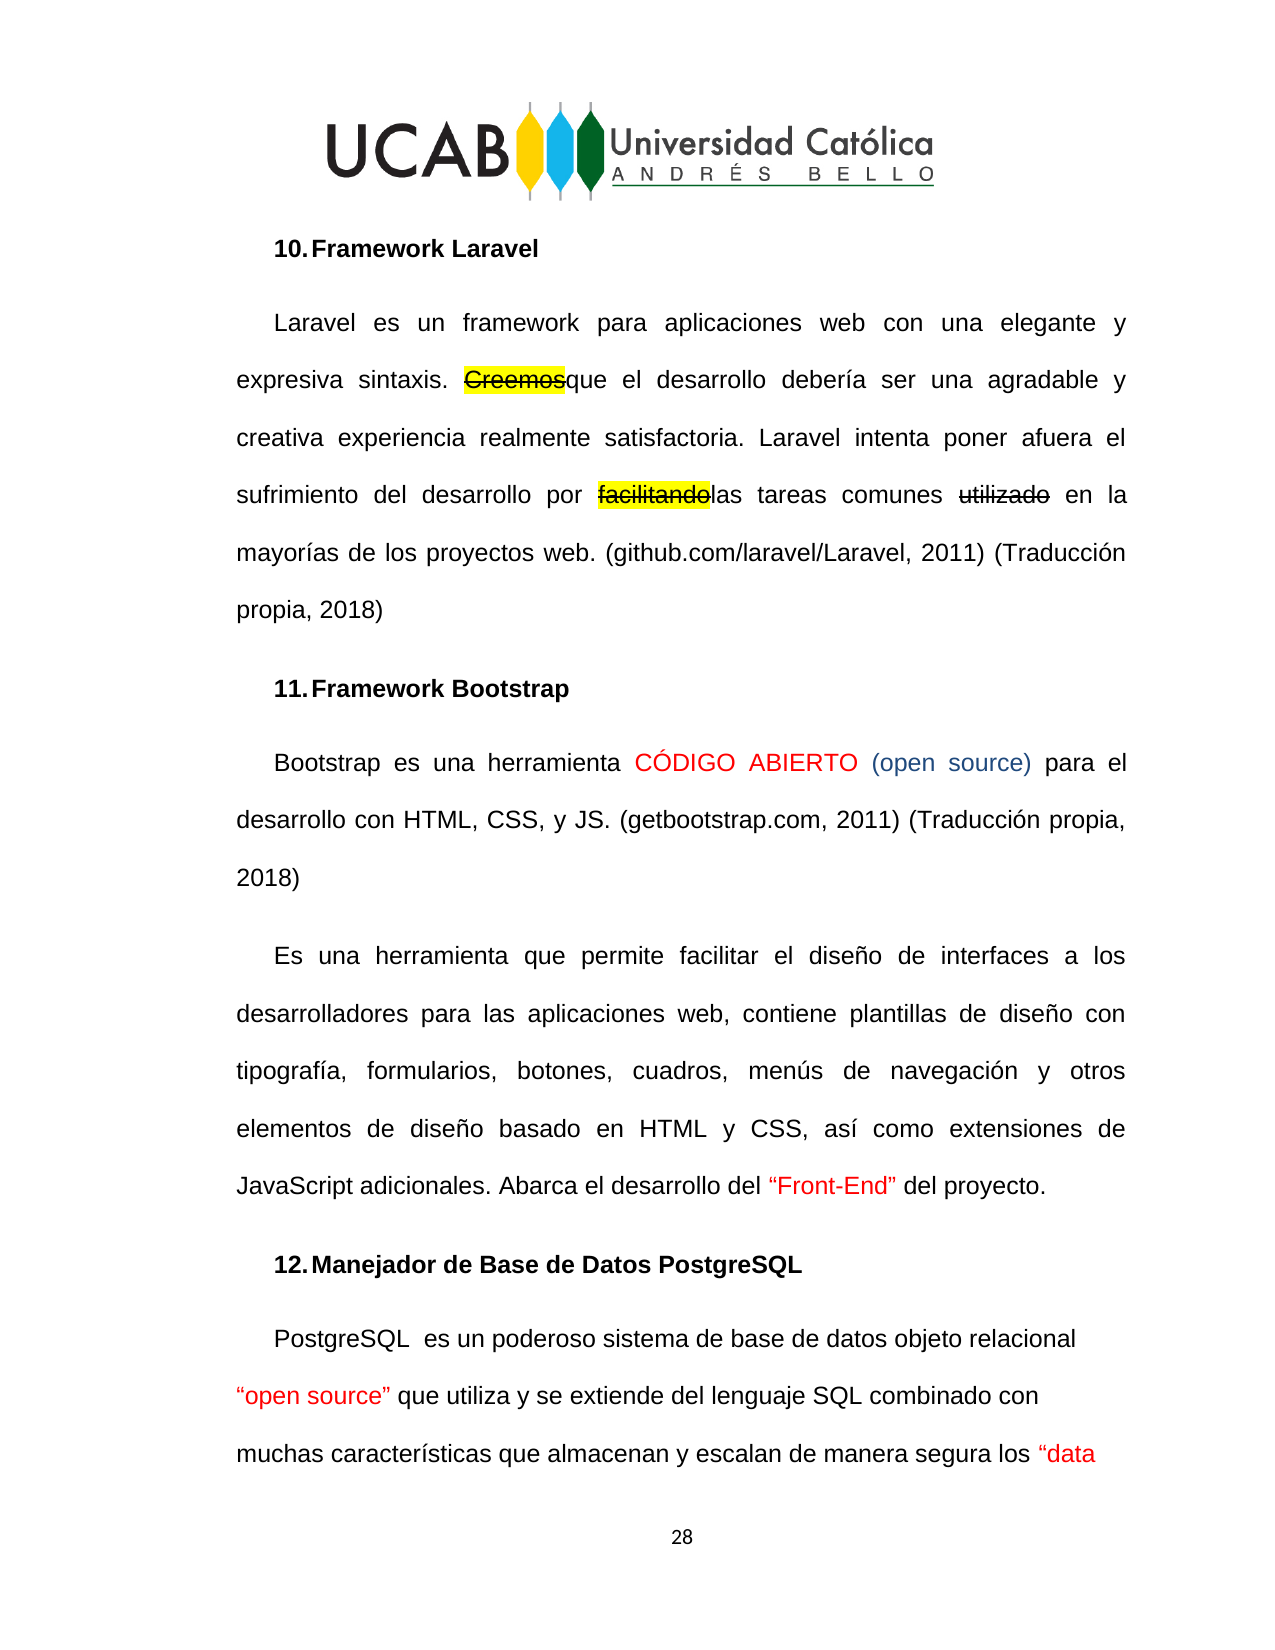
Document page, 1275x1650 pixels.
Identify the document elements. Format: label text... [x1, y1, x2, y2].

text Bootstrap es una herramienta CÓDIGO ABIERTO (open source) para el desarrollo con HTML, CSS, y JS. (getbootstrap.com, 2011) (Traducción propia, 2018) [236, 748, 1127, 892]
list Manejador de Base de Datos PostgreSQL [274, 1250, 1127, 1278]
text Laravel es un framework para aplicaciones web con una elegante y expresiva sintaxis. Creemosque el desarrollo debería ser una agradable y creativa experiencia realmente satisfactoria. Laravel intenta poner afuera el sufrimiento del desarrollo por facilitandolas tareas comunes utilizado en la mayorías de los proyectos web. (github.com/laravel/Laravel, 2011) (Traducción propia, 2018) [236, 308, 1127, 624]
picture [327, 102, 934, 201]
list Framework Bootstrap [274, 674, 1127, 703]
list Framework Laravel [274, 234, 1127, 263]
text Es una herramienta que permite facilitar el diseño de interfaces a los desarrolladores para las aplicaciones web, contiene plantillas de diseño con tipografía, formularios, botones, cuadros, menús de navegación y otros elementos de diseño basado en HTML y CSS, así como extensiones de JavaScript adicionales. Abarca el desarrollo del “Front-End” del proyecto. [236, 941, 1127, 1200]
